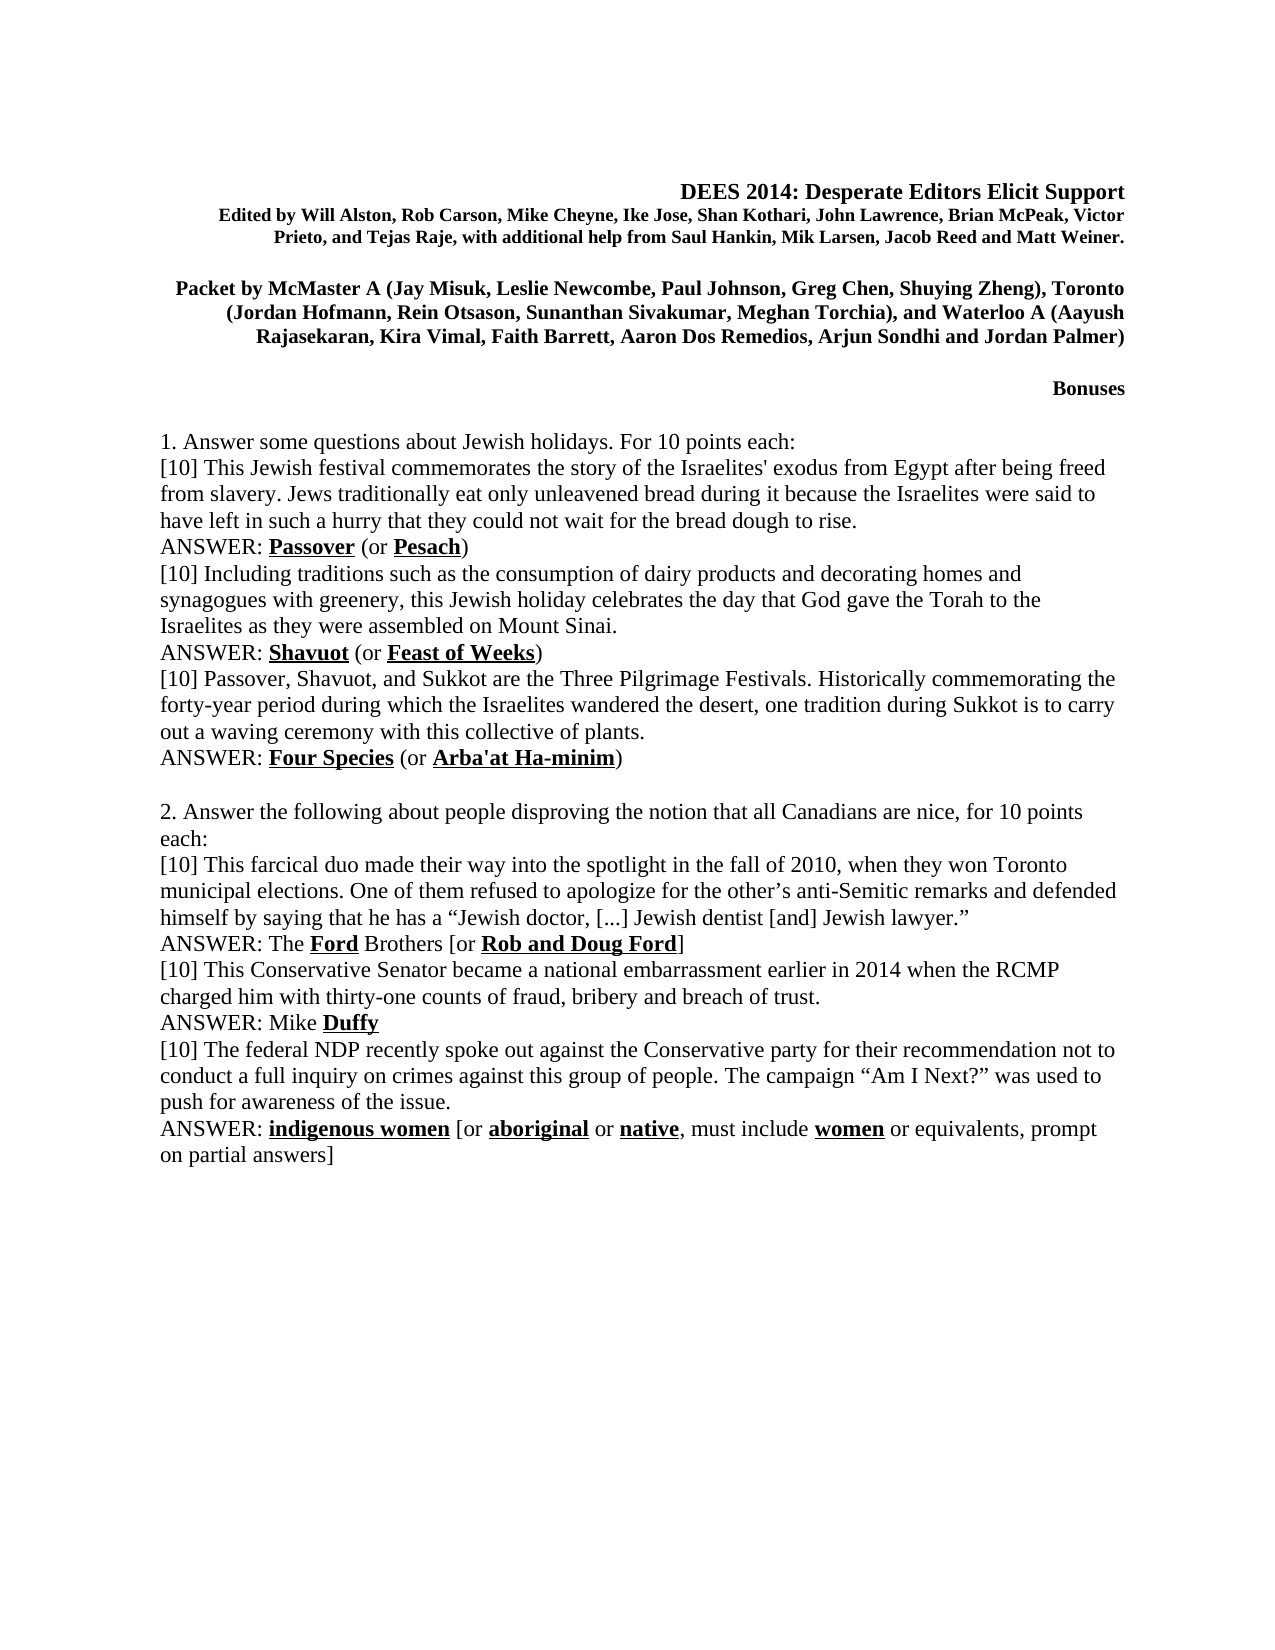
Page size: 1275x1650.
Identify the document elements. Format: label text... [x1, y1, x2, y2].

text 2. Answer the following about people disproving the notion that all Canadians are nice, for 10 points each: [10] This farcical duo made their way into the spotlight in the fall of 2010, when they won Toronto municipal elections. One of them refused to apologize for the other’s anti-Semitic remarks and defended himself by saying that he has a “Jewish doctor, [...] Jewish dentist [and] Jewish lawyer.” ANSWER: The Ford Brothers [or Rob and Doug Ford] [10] This Conservative Senator became a national embarrassment earlier in 2014 when the RCMP charged him with thirty-one counts of fraud, bribery and breach of trust. ANSWER: Mike Duffy [10] The federal NDP recently spoke out against the Conservative party for their recommendation not to conduct a full inquiry on crimes against this group of people. The campaign “Am I Next?” was used to push for awareness of the issue. ANSWER: indigenous women [or aboriginal or native, must include women or equivalents, prompt on partial answers] [160, 798, 1125, 1167]
text 1. Answer some questions about Jewish holidays. For 10 points each: [10] This Jewish festival commemorates the story of the Israelites' exodus from Egypt after being freed from slavery. Jews traditionally eat only unleavened bread during it because the Israelites were said to have left in such a hurry that they could not wait for the bread dough to rise. ANSWER: Passover (or Pesach) [10] Including traditions such as the consumption of dairy products and decorating homes and synagogues with greenery, this Jewish holiday celebrates the day that God gave the Torah to the Israelites as they were assembled on Mount Sinai. ANSWER: Shavuot (or Feast of Weeks) [10] Passover, Shavuot, and Sukkot are the Three Pilgrimage Festivals. Historically commemorating the forty-year period during which the Israelites wandered the desert, one tradition during Sukkot is to carry out a waving ceremony with this collective of plants. ANSWER: Four Species (or Arba'at Ha-minim) [160, 428, 1125, 770]
text (Jordan Hofmann, Rein Otsason, Sunanthan Sivakumar, Meghan Torchia), and Waterloo A (Aayush [160, 299, 1125, 324]
text DEES 2014: Desperate Editors Elicit Support [160, 178, 1125, 204]
text Edited by Will Alston, Rob Carson, Mike Cheyne, Ike Jose, Shan Kothari, John Lawrence, Brian McPeak, Victor Prieto, and Tejas Raje, with additional help from Saul Hankin, Mik Larsen, Jacob Reed and Matt Weiner. [160, 204, 1125, 247]
text Bonuses [160, 376, 1125, 400]
text Packet by McMaster A (Jay Misuk, Leslie Newcombe, Paul Johnson, Greg Chen, Shuying Zheng), Toronto [160, 276, 1125, 299]
text Rajasekaran, Kira Vimal, Faith Barrett, Aaron Dos Remedios, Arjun Sondhi and Jordan Palmer) [160, 324, 1125, 348]
